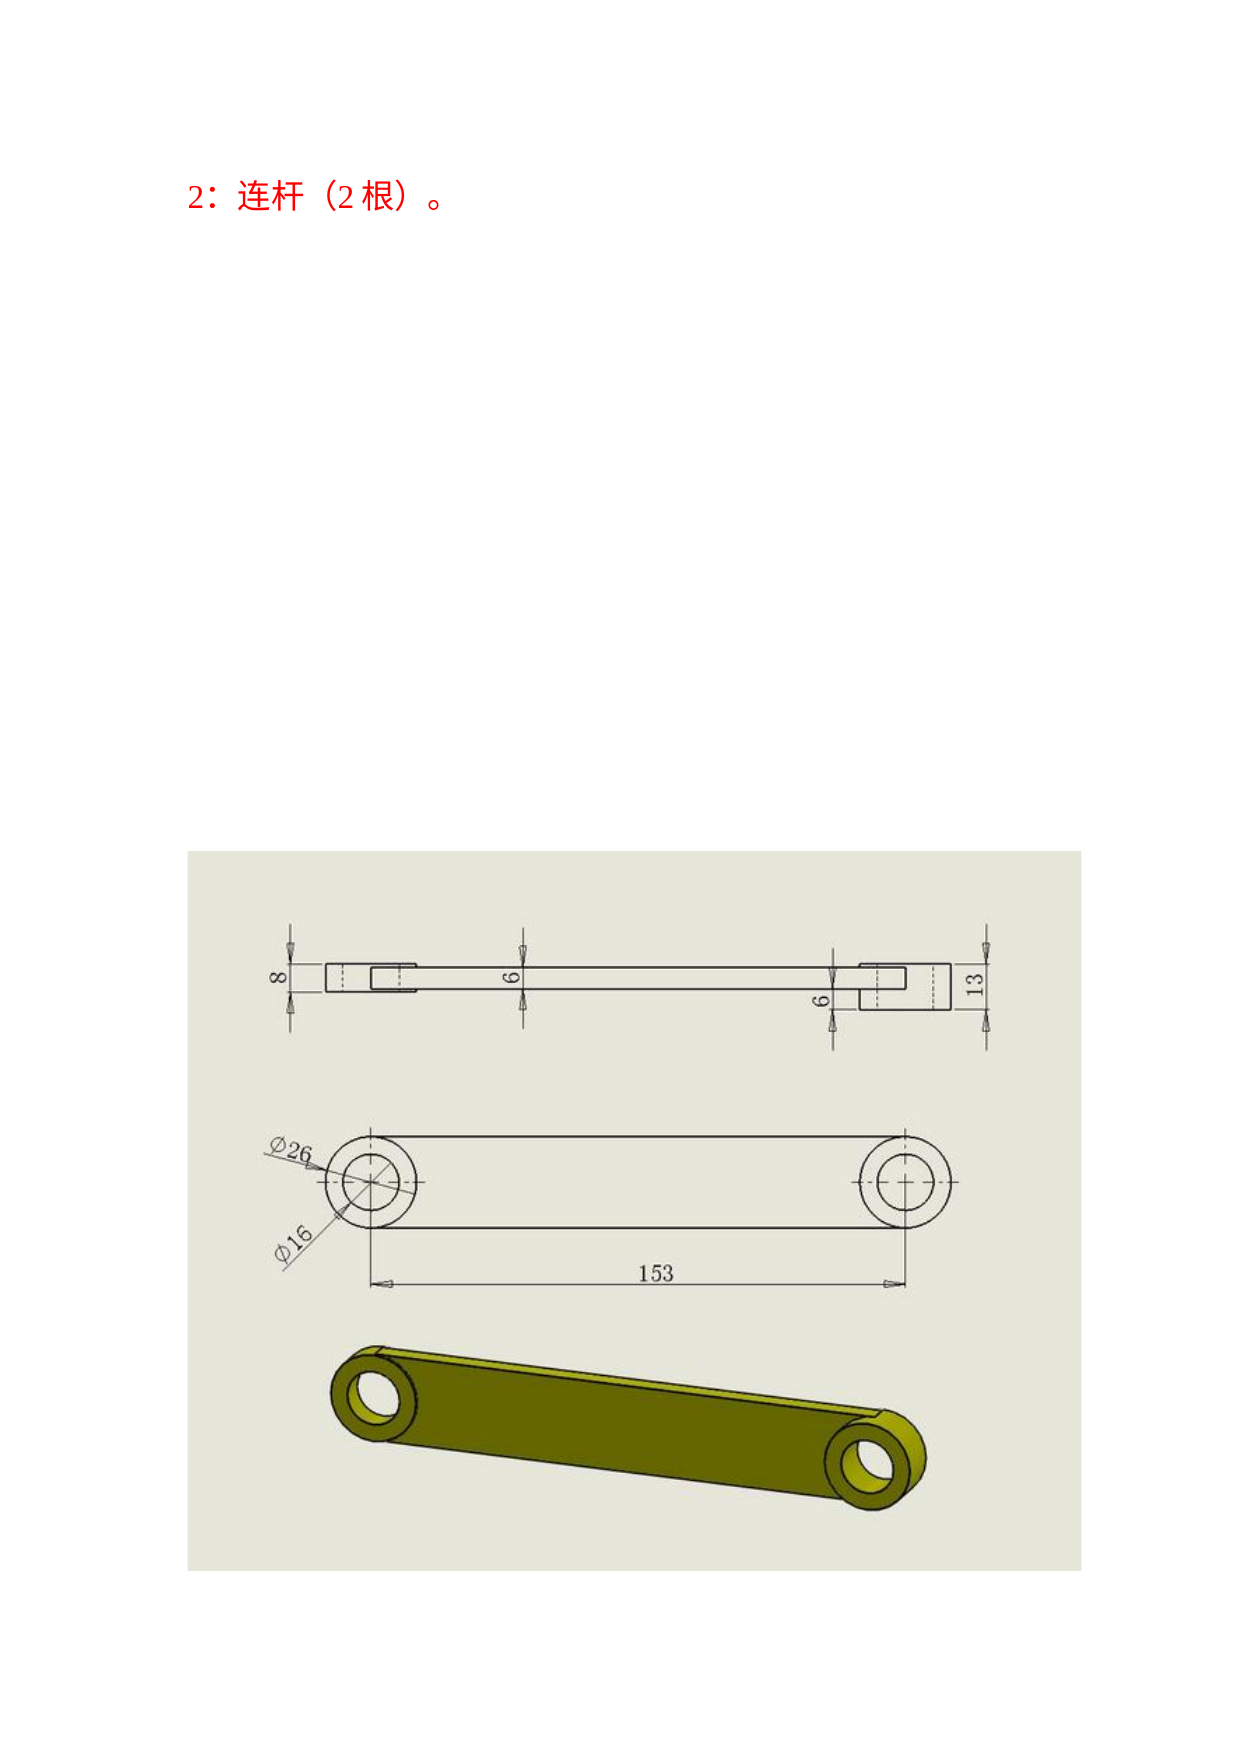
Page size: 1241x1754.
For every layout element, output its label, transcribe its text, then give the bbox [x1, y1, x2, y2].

picture [187, 851, 1082, 1571]
text 2：连杆（2根）。 [187, 162, 1053, 227]
